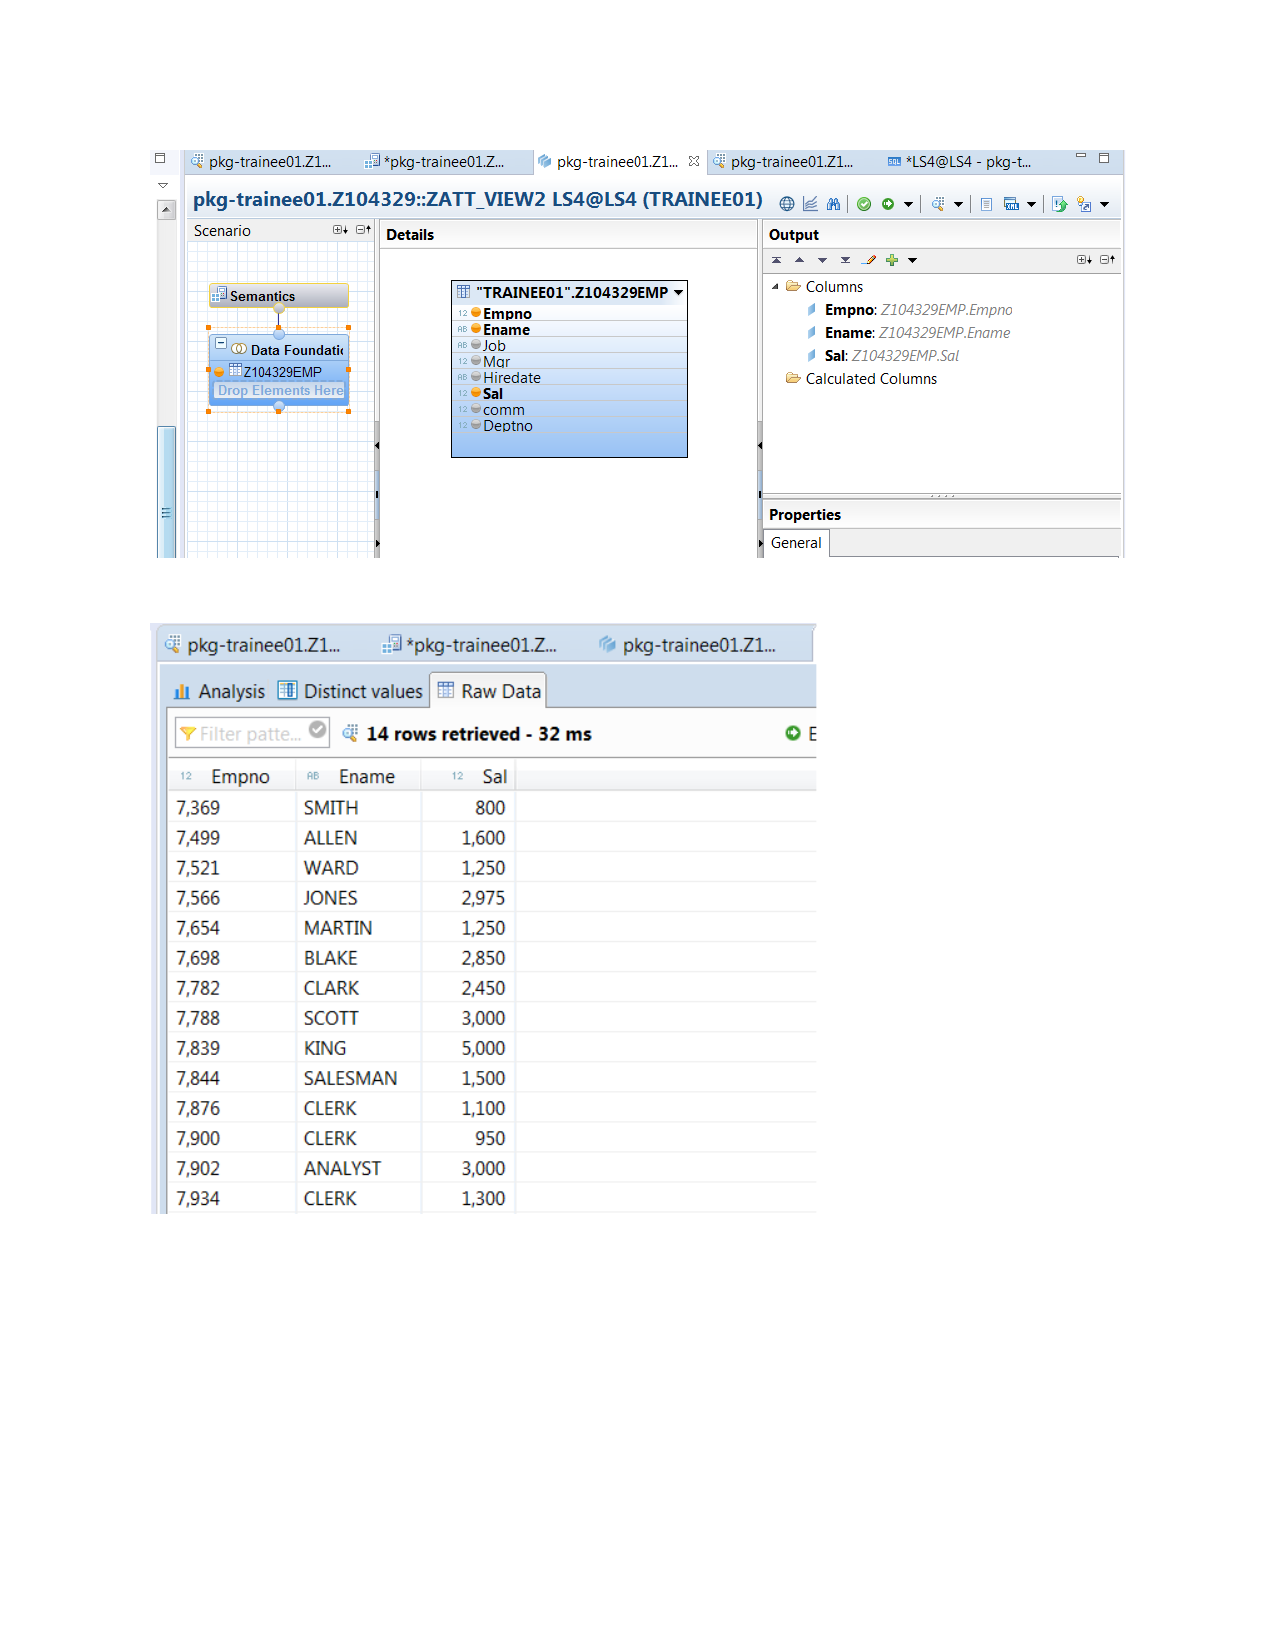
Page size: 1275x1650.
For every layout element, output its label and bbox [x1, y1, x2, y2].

picture [150, 623, 817, 1214]
picture [150, 150, 1125, 558]
